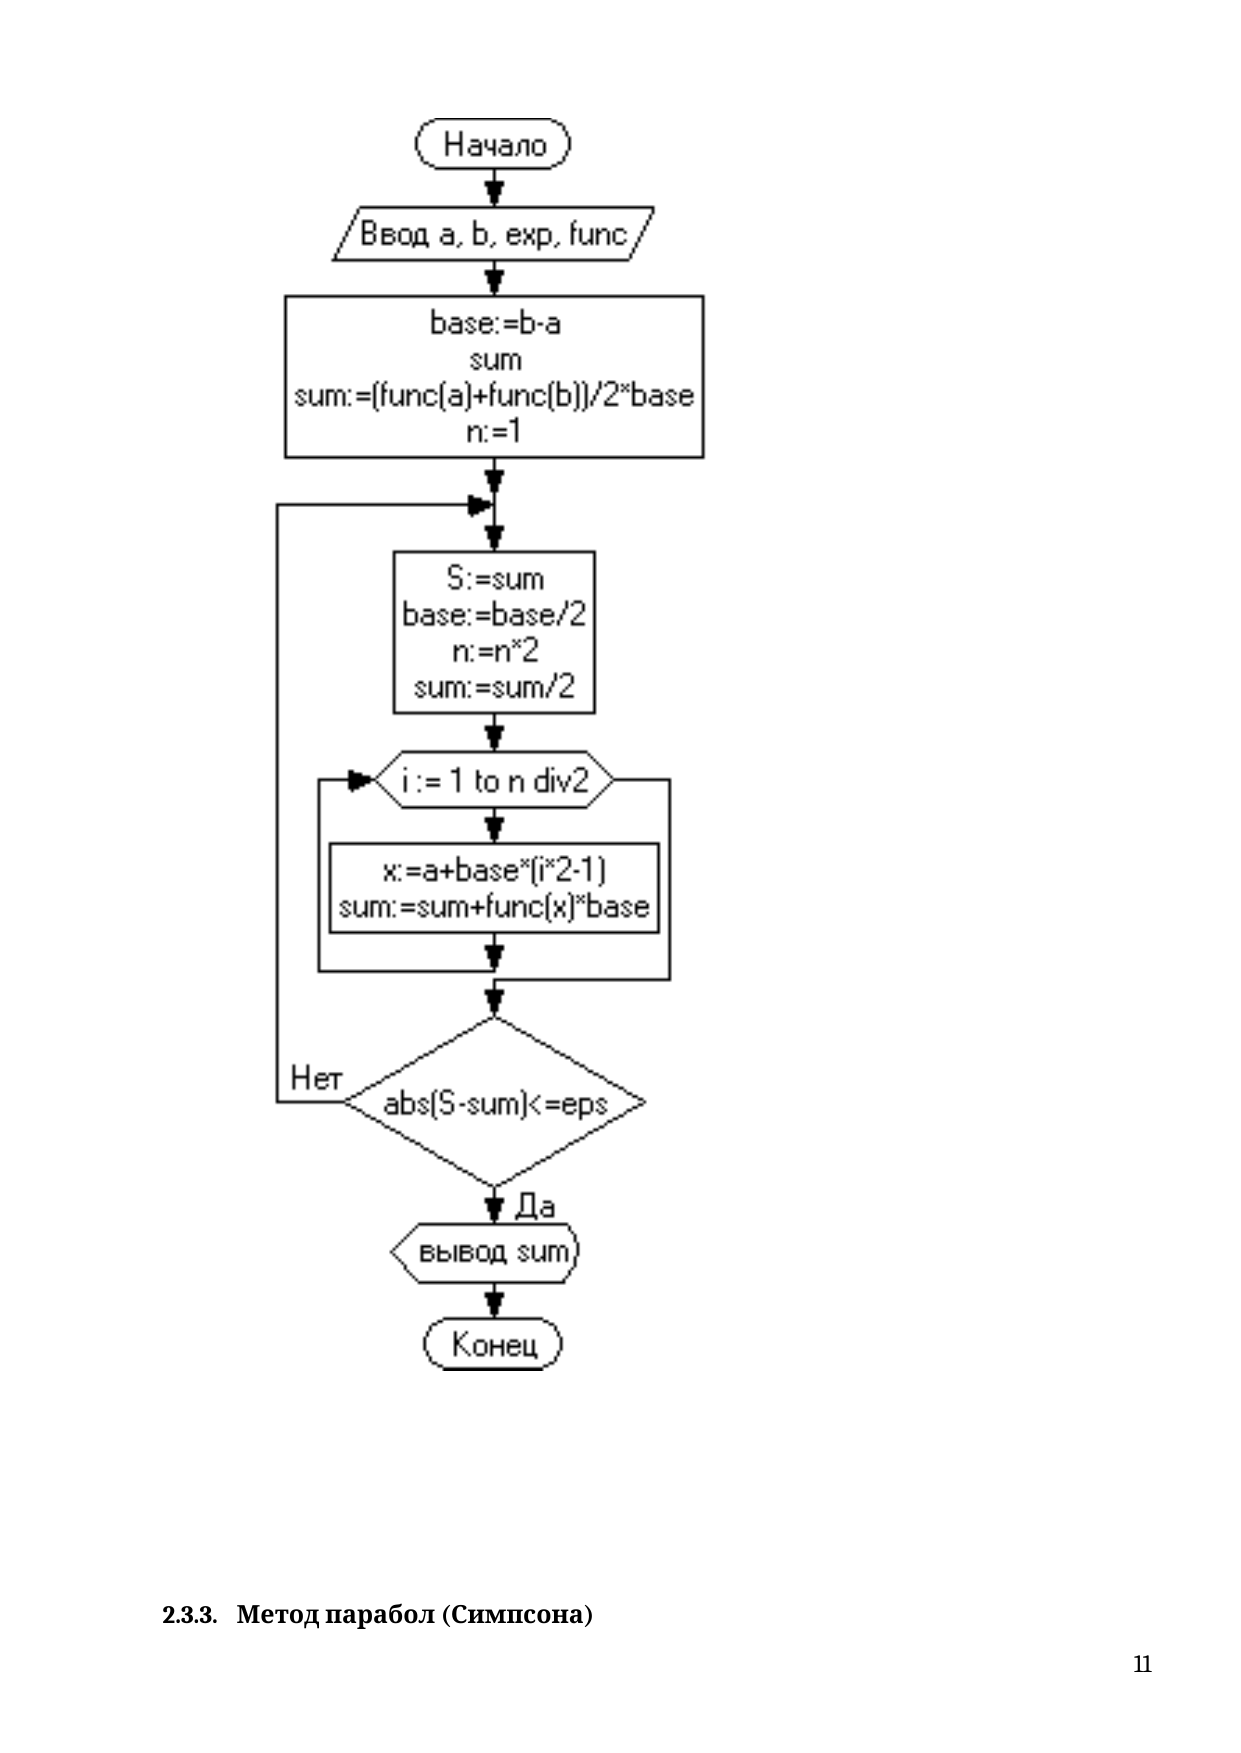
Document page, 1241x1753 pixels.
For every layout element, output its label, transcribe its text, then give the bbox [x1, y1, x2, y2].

picture [260, 118, 711, 1371]
list Метод парабол (Симпсона) [162, 1601, 1152, 1630]
